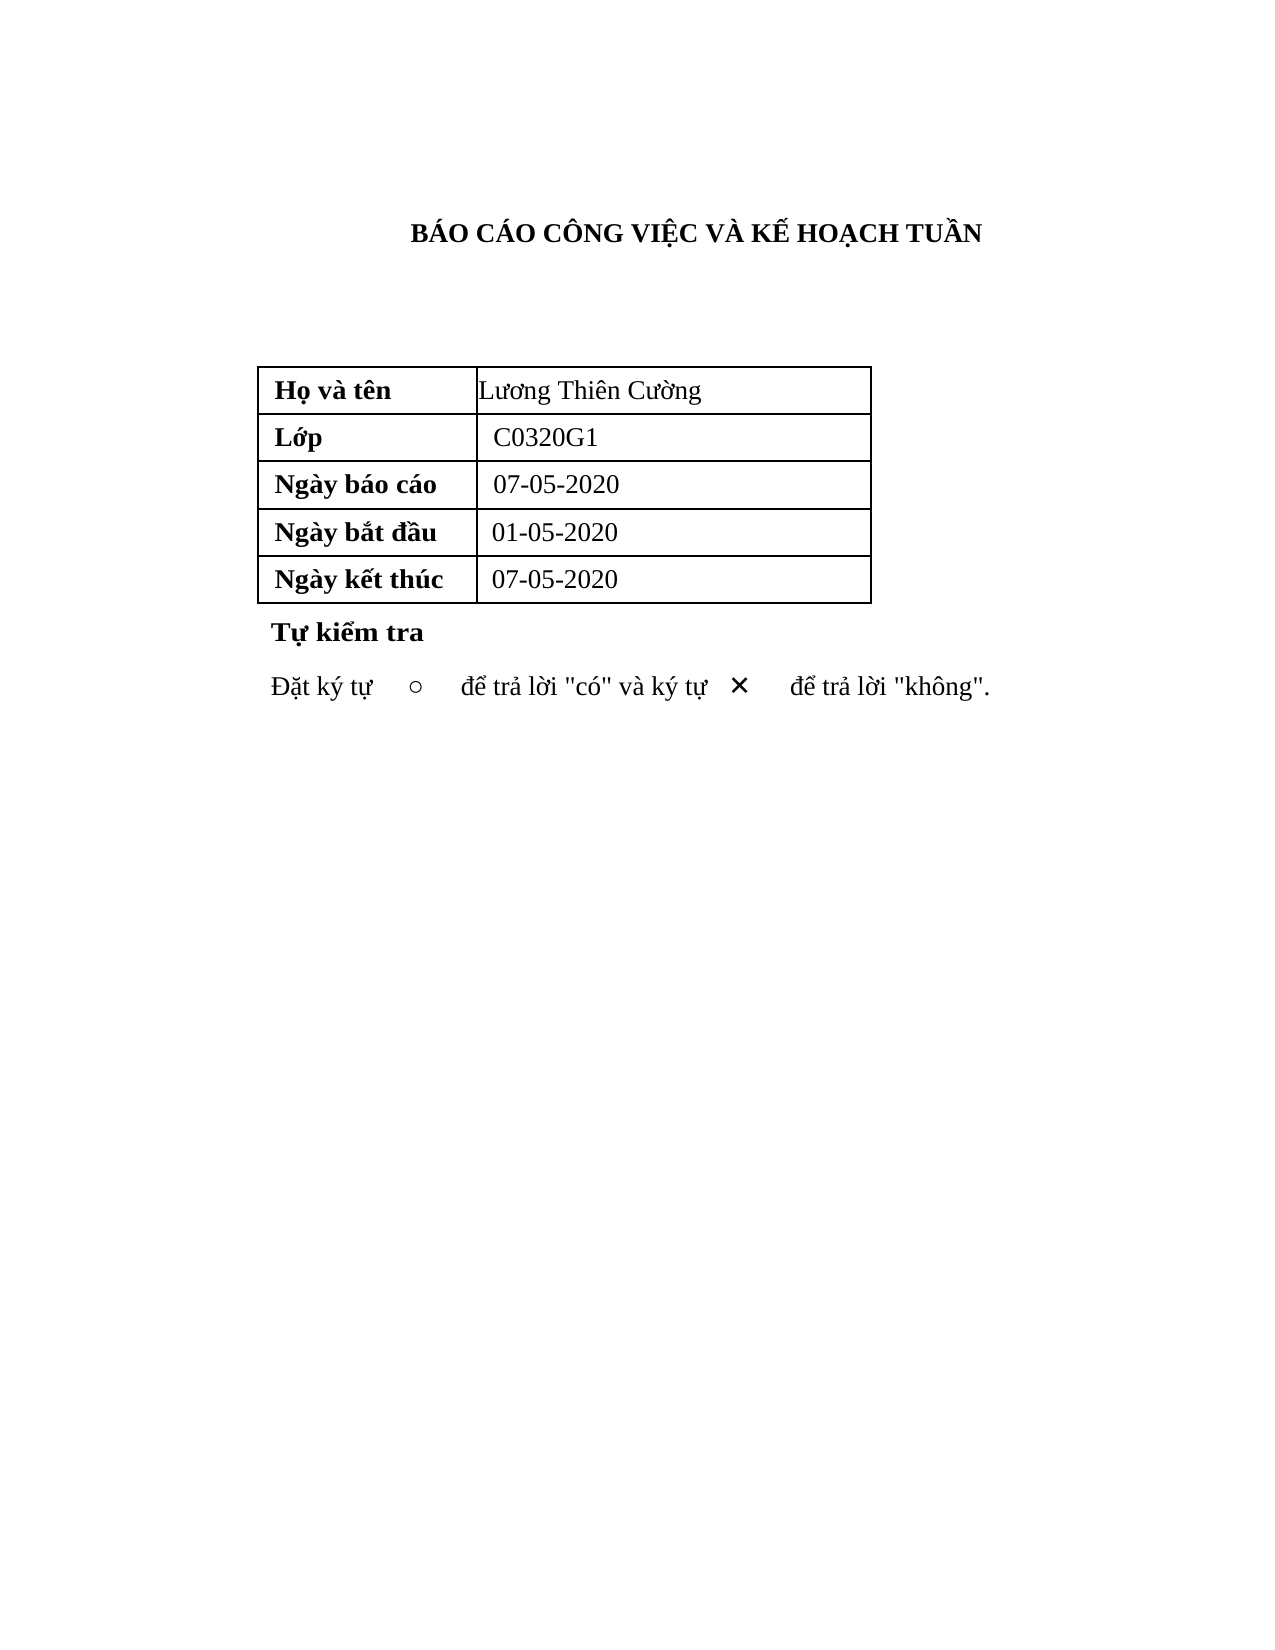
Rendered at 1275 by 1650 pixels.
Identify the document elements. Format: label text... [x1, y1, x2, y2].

text Đặt ký tự ○ để trả lời "có" và ký tự ✕ để trả lời "không". [271, 666, 1131, 703]
text Tự kiểm tra [196, 617, 1131, 648]
table_cell Ngày kết thúc [259, 557, 476, 602]
table_cell Lớp [259, 415, 476, 460]
table_header Lương Thiên Cường [478, 368, 870, 413]
table_cell 07-05-2020 [478, 557, 870, 602]
table_cell 01-05-2020 [478, 510, 870, 555]
table_cell 07-05-2020 [478, 462, 870, 507]
table_cell Ngày bắt đầu [259, 510, 476, 555]
table_cell C0320G1 [478, 415, 870, 460]
text BÁO CÁO CÔNG VIỆC VÀ KẾ HOẠCH TUẦN [266, 217, 1127, 248]
table_cell Ngày báo cáo [259, 462, 476, 507]
table_header Họ và tên [259, 368, 476, 413]
